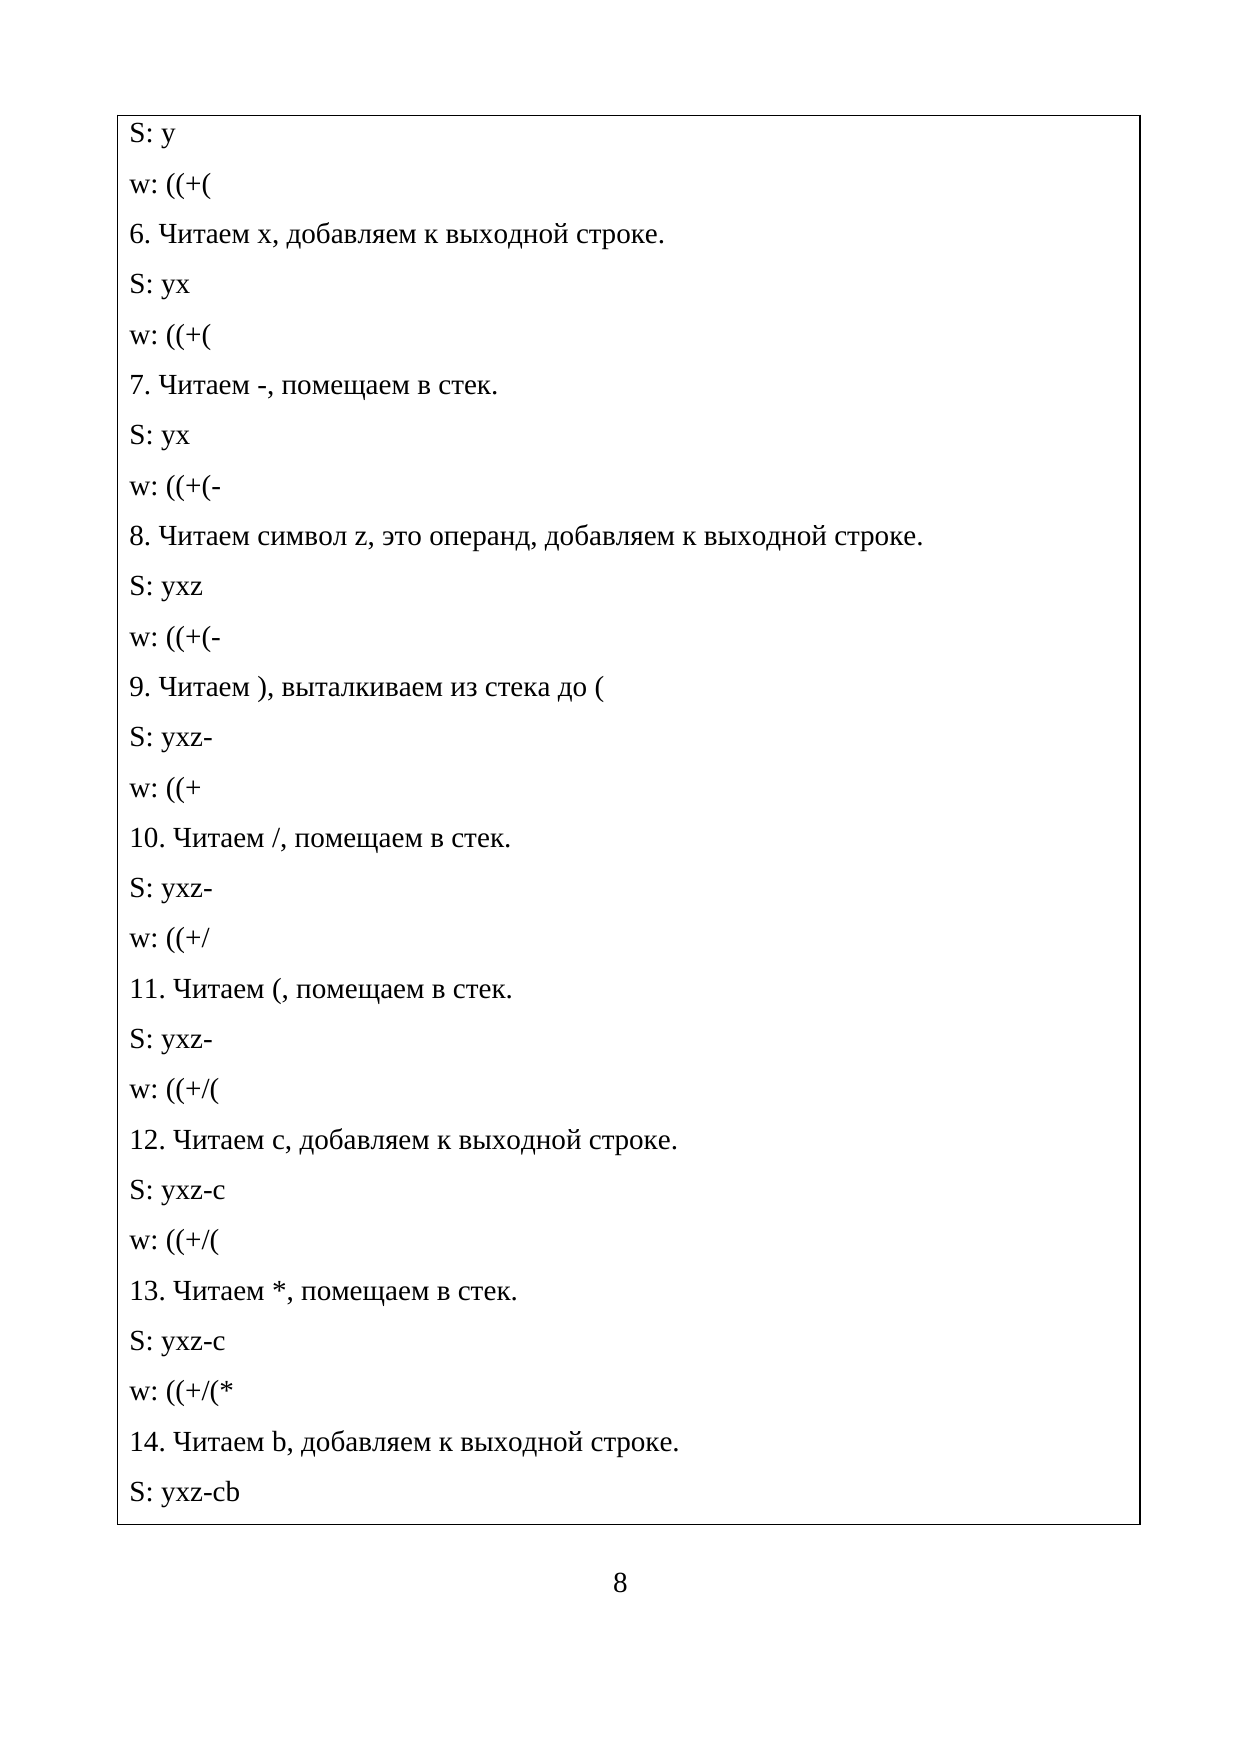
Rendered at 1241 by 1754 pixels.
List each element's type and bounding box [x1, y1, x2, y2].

table_header [118, 116, 1139, 1524]
